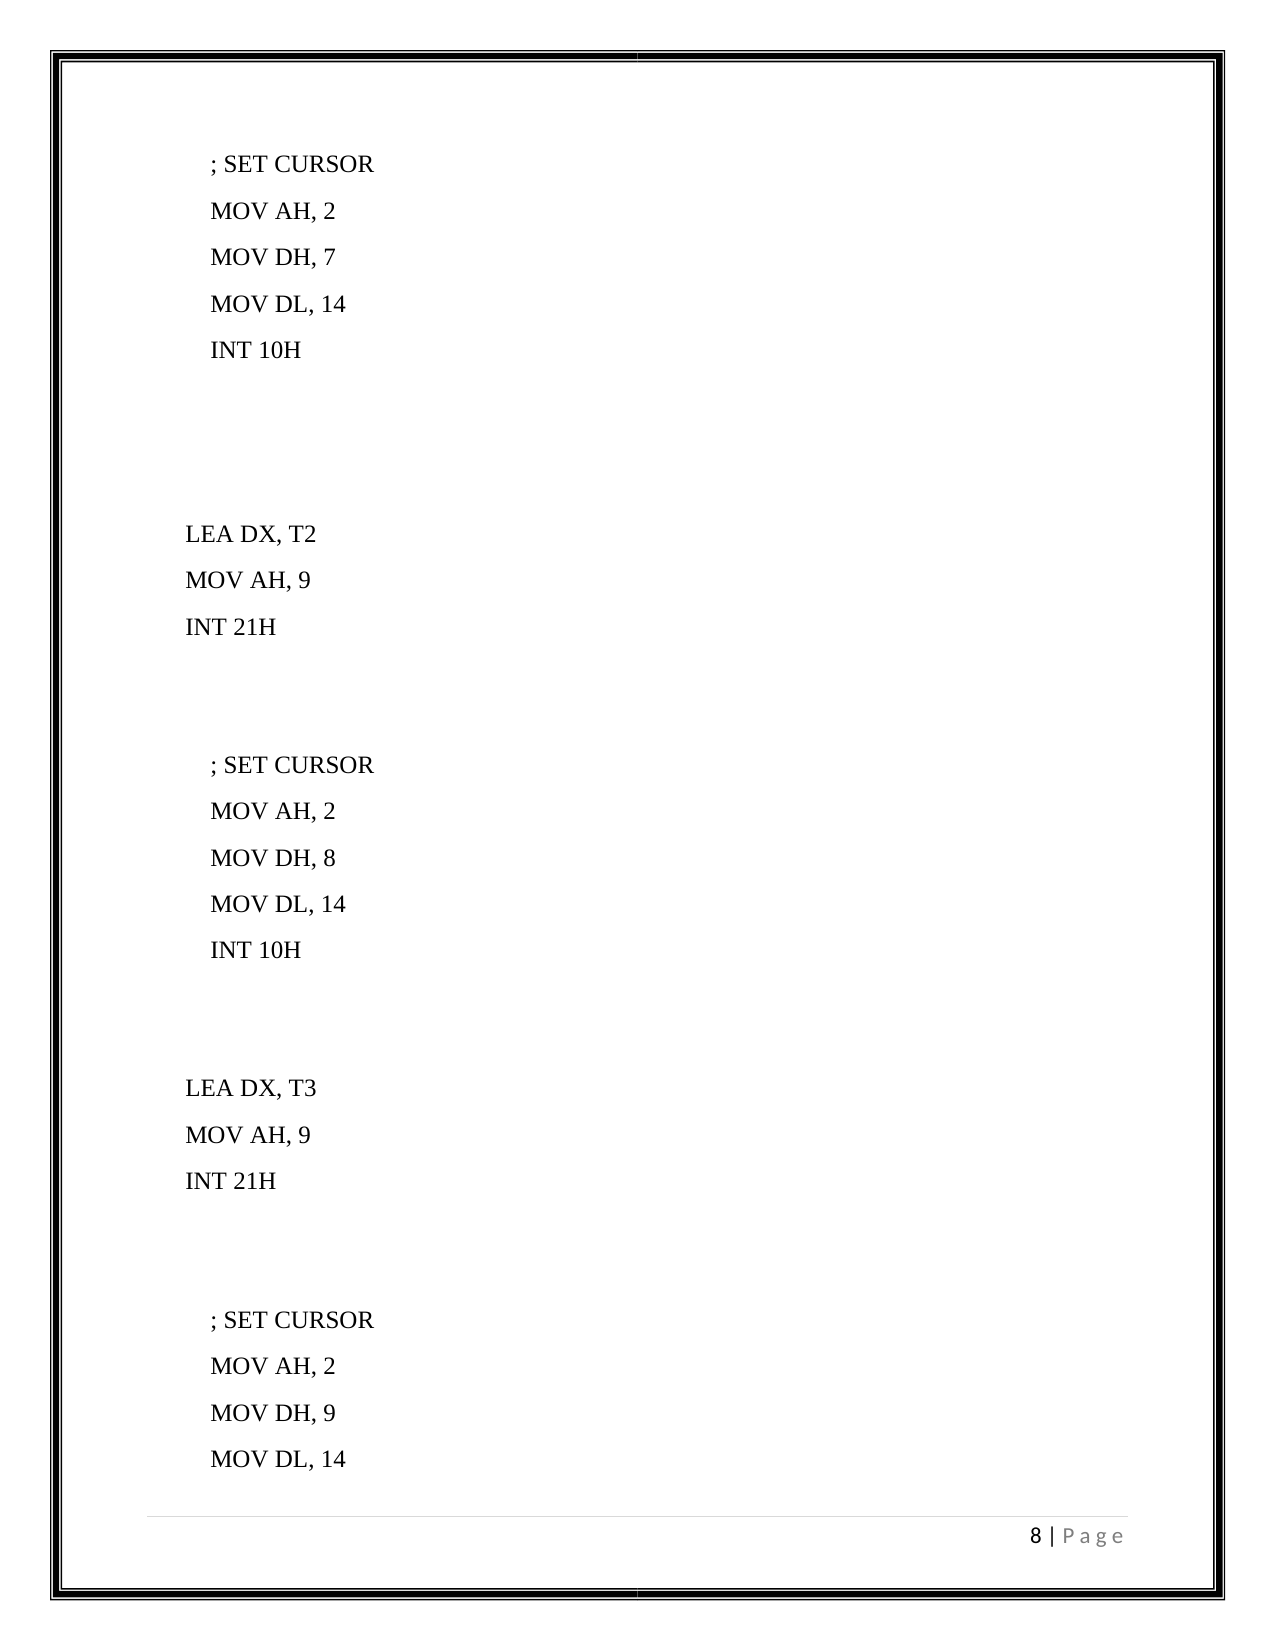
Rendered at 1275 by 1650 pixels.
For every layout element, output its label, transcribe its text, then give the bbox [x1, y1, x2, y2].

text ; SET CURSOR [135, 750, 1128, 778]
text MOV AH, 9 [135, 565, 1128, 594]
text MOV DL, 14 [135, 289, 1128, 317]
text MOV DL, 14 [135, 1444, 1128, 1473]
text LEA DX, T3 [135, 1073, 1128, 1102]
text MOV DH, 9 [135, 1398, 1128, 1427]
text INT 21H [135, 1166, 1128, 1195]
text MOV AH, 9 [135, 1120, 1128, 1149]
text INT 21H [135, 612, 1128, 641]
text MOV AH, 2 [135, 796, 1128, 825]
text MOV AH, 2 [135, 1351, 1128, 1380]
text ; SET CURSOR [135, 149, 1128, 178]
text MOV DH, 8 [135, 843, 1128, 871]
text LEA DX, T2 [135, 519, 1128, 548]
text MOV DH, 7 [135, 242, 1128, 271]
text INT 10H [135, 936, 1128, 964]
text INT 10H [135, 335, 1128, 364]
text MOV DL, 14 [135, 889, 1128, 918]
text MOV AH, 2 [135, 196, 1128, 224]
text ; SET CURSOR [135, 1305, 1128, 1334]
